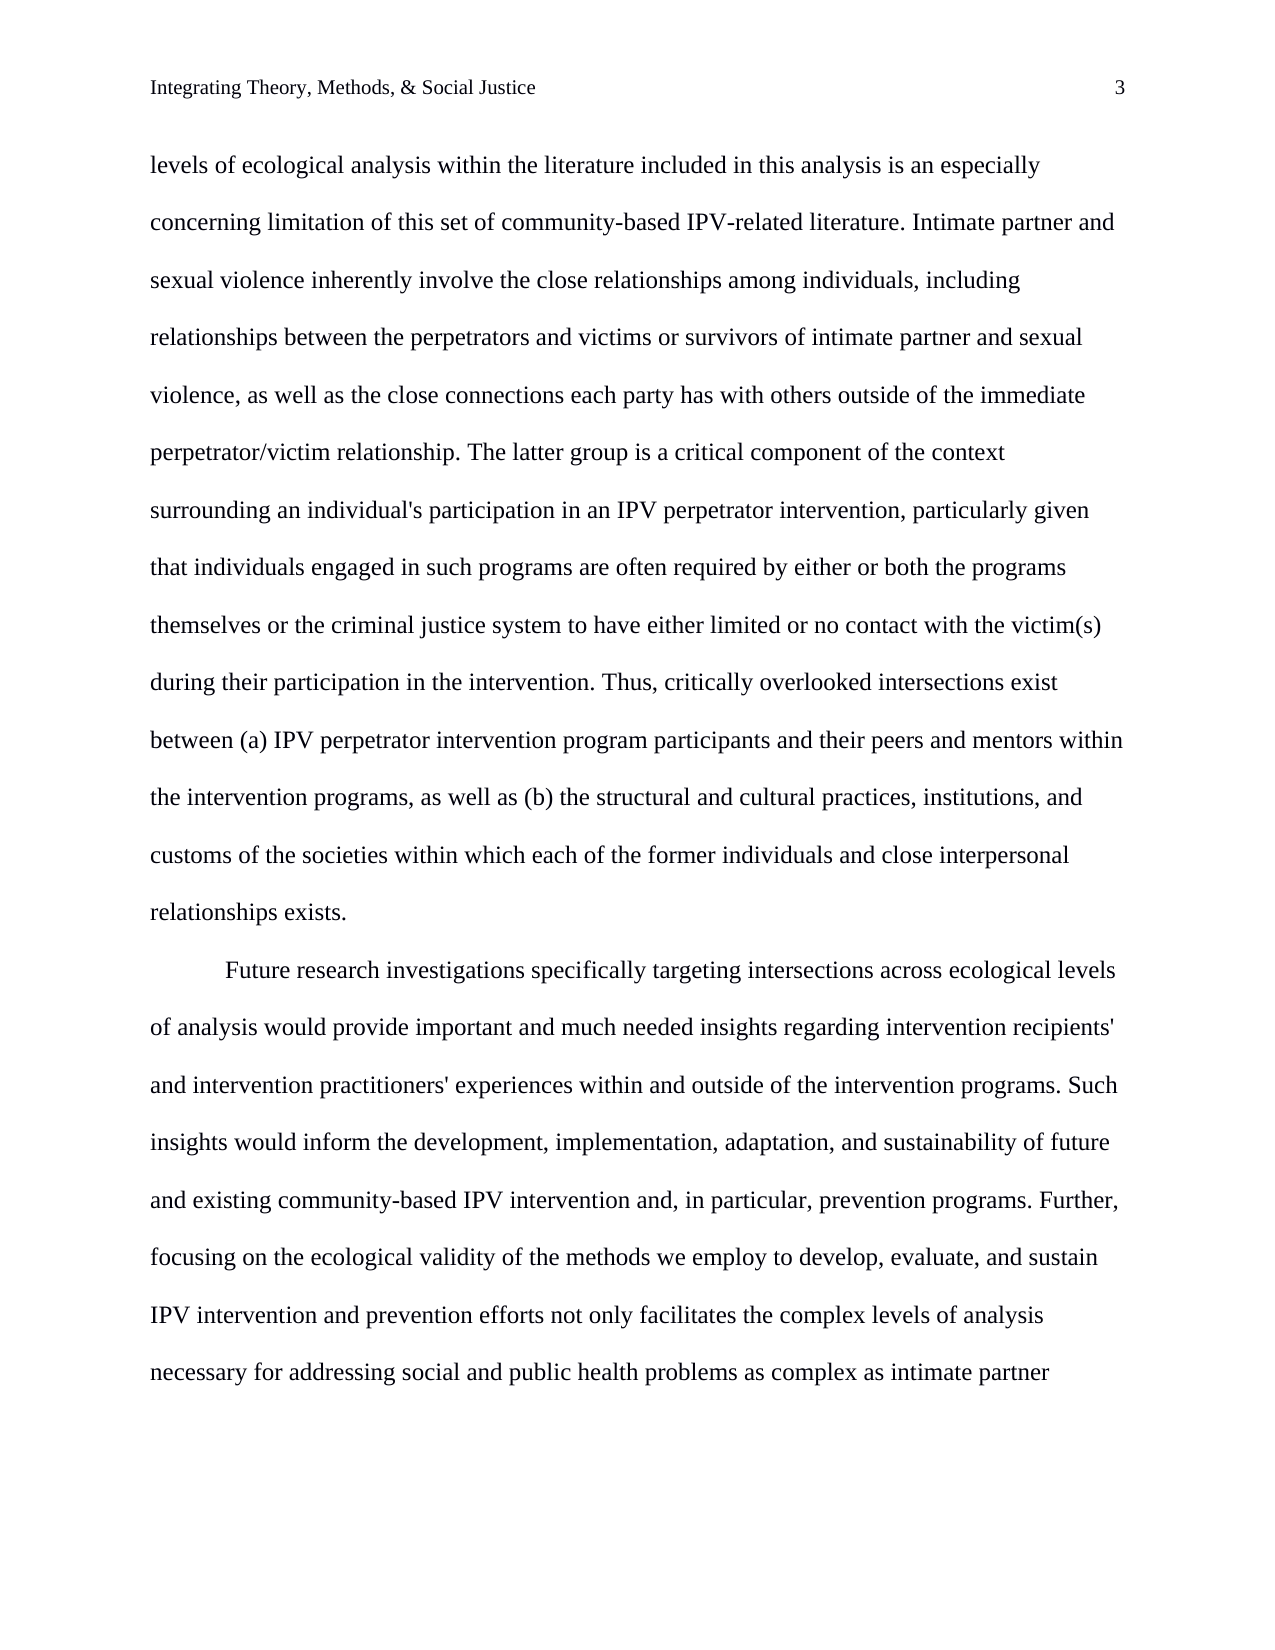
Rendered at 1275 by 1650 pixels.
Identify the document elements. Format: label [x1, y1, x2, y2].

text [150, 150, 1125, 926]
text [150, 955, 1125, 1386]
